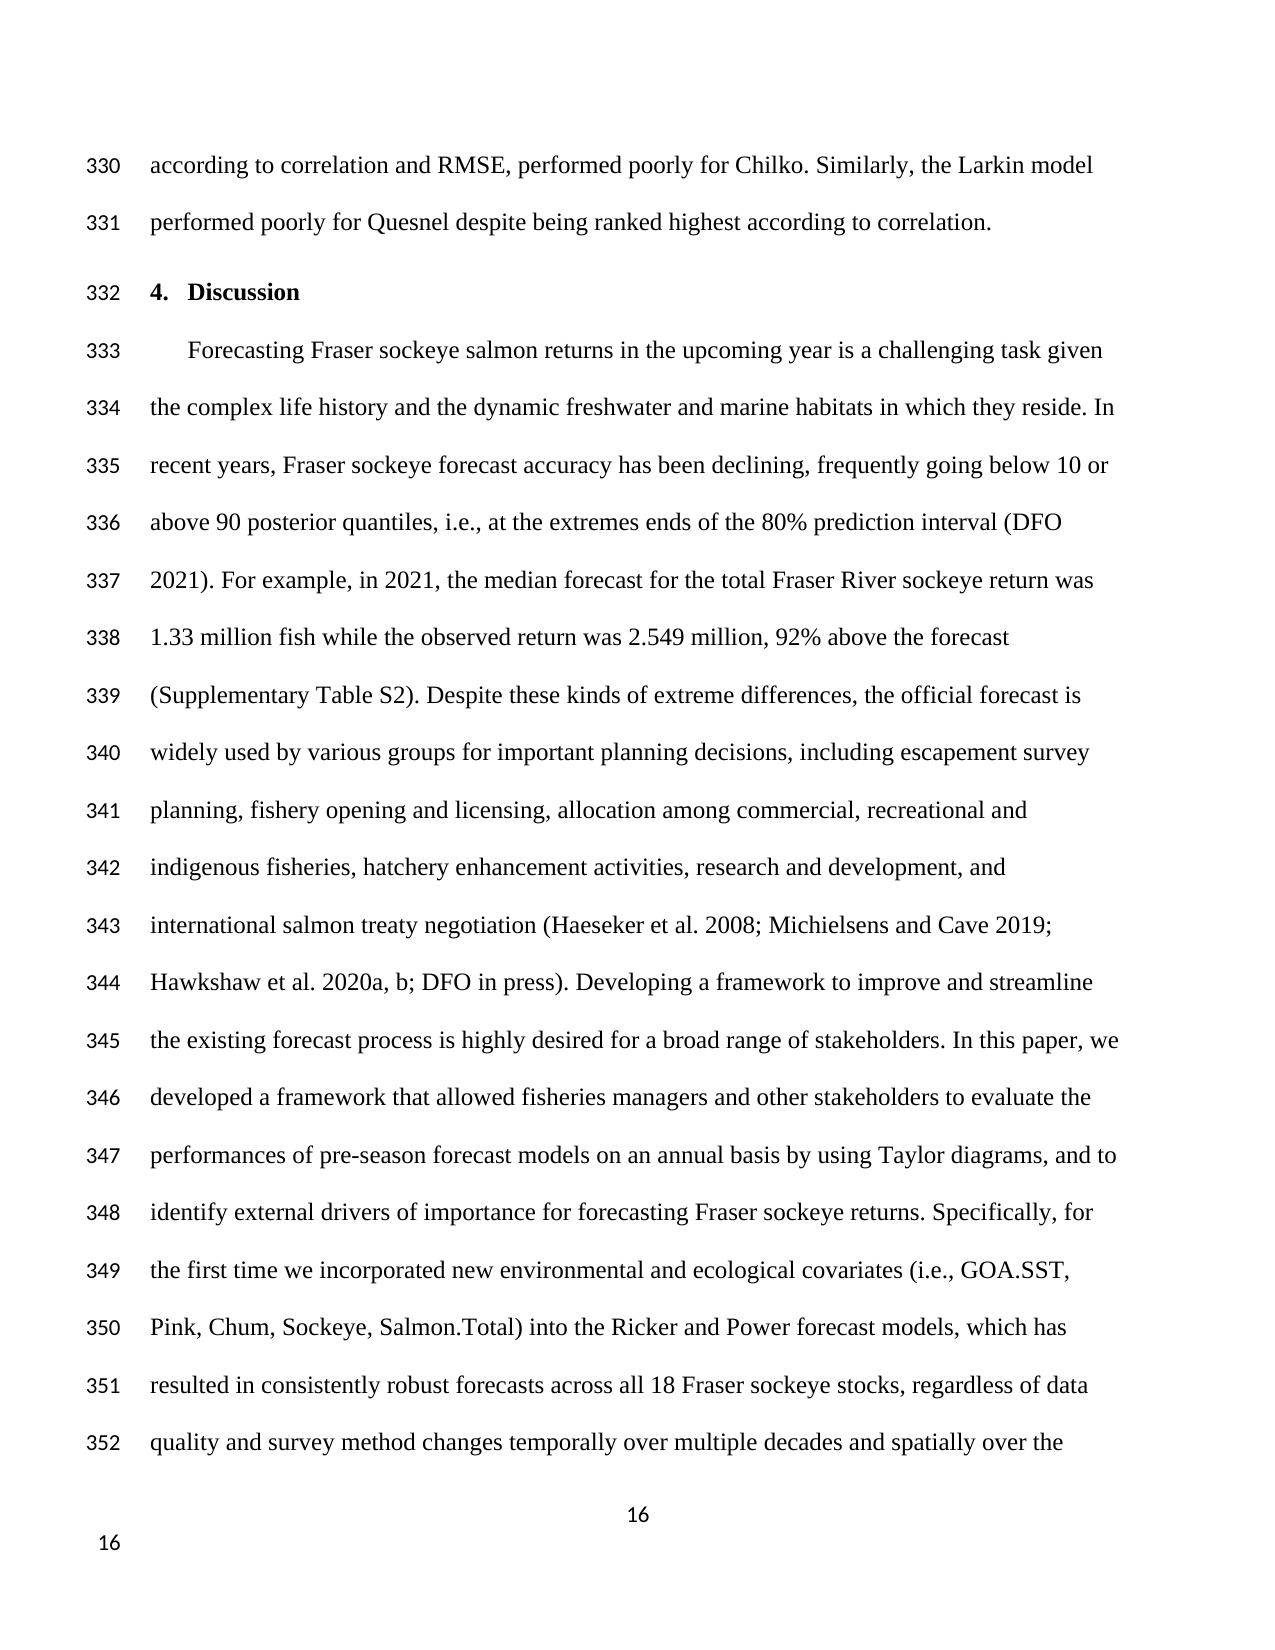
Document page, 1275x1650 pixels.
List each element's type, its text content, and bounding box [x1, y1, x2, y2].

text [150, 335, 1125, 1456]
list Discussion [150, 277, 1125, 306]
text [150, 150, 1125, 236]
